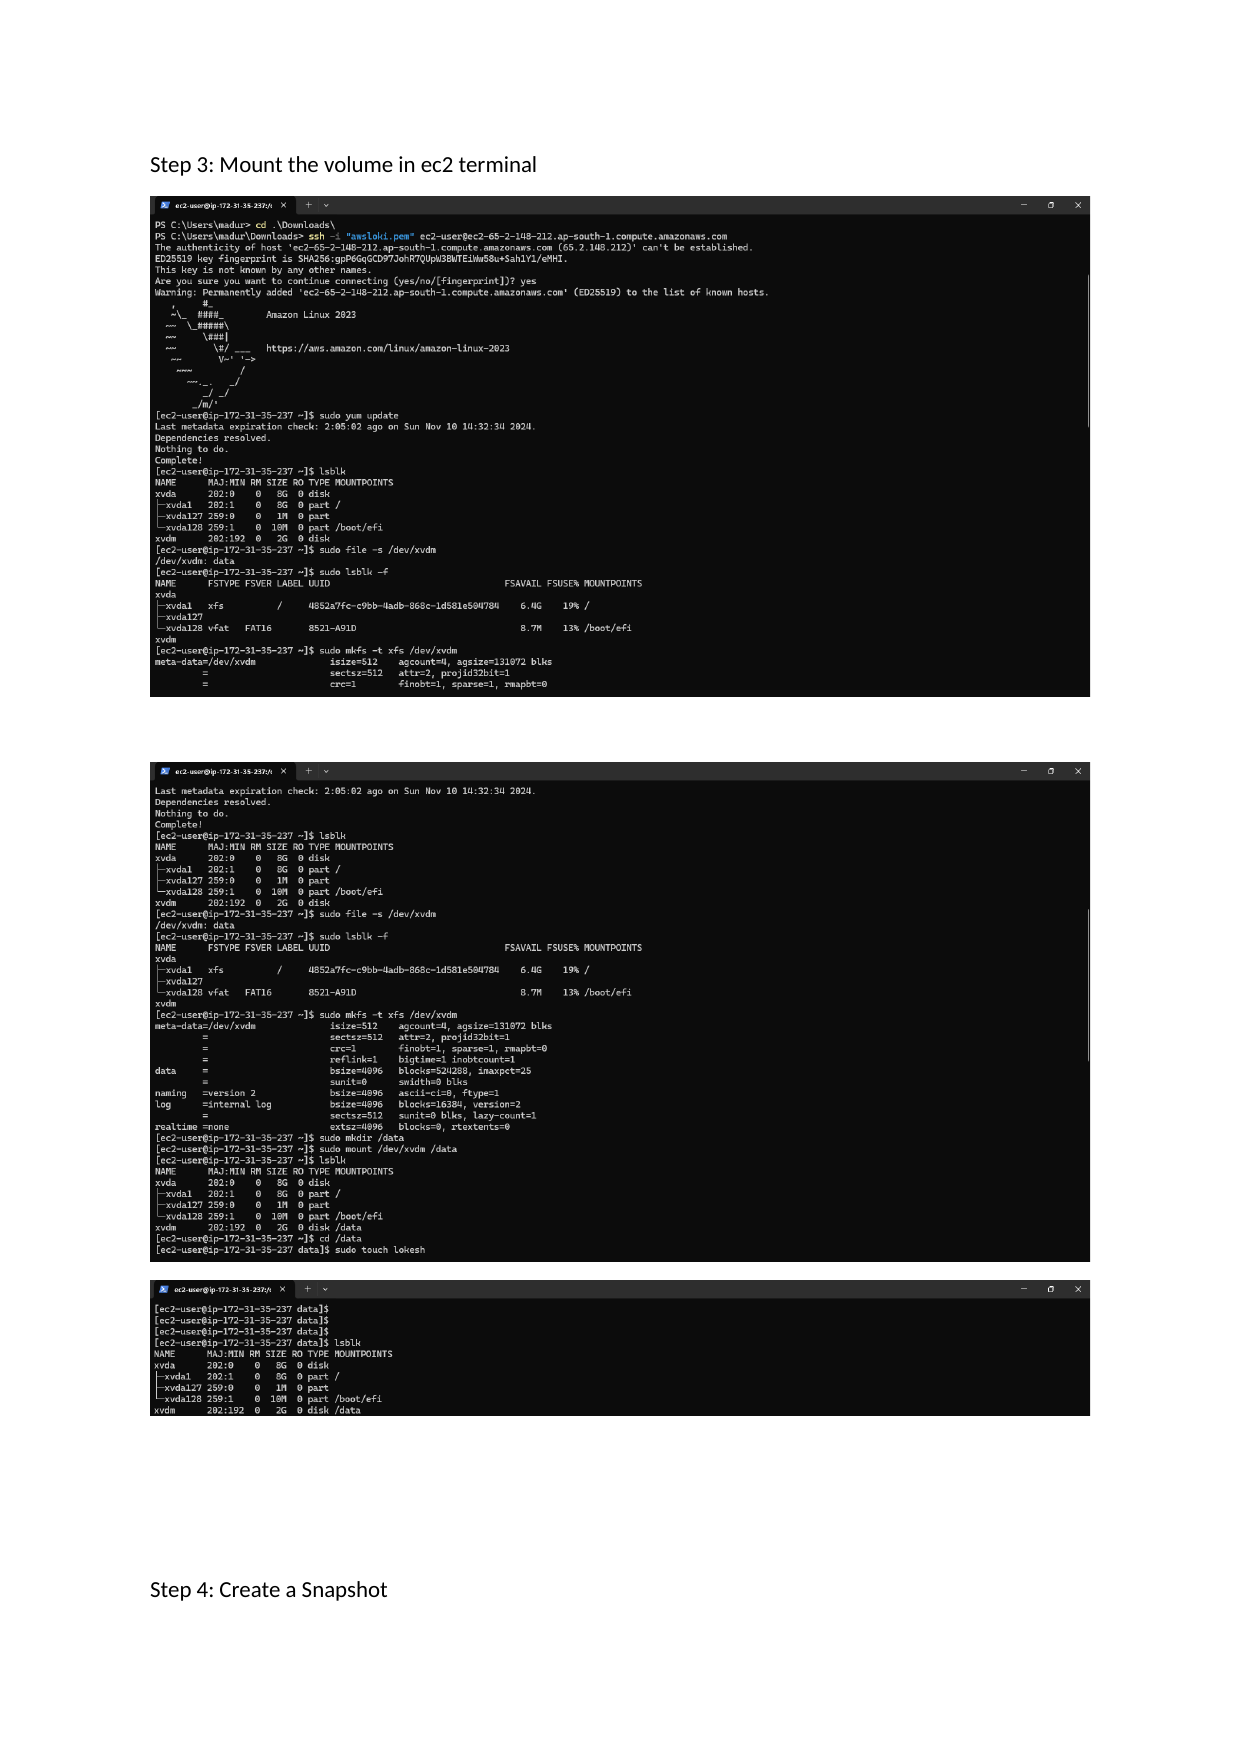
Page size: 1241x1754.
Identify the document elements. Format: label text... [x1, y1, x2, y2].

picture [150, 762, 1091, 1262]
text Step 3: Mount the volume in ec2 terminal [150, 150, 1090, 178]
text Step 4: Create a Snapshot [150, 1575, 1090, 1603]
picture [150, 196, 1091, 697]
picture [150, 1280, 1091, 1416]
